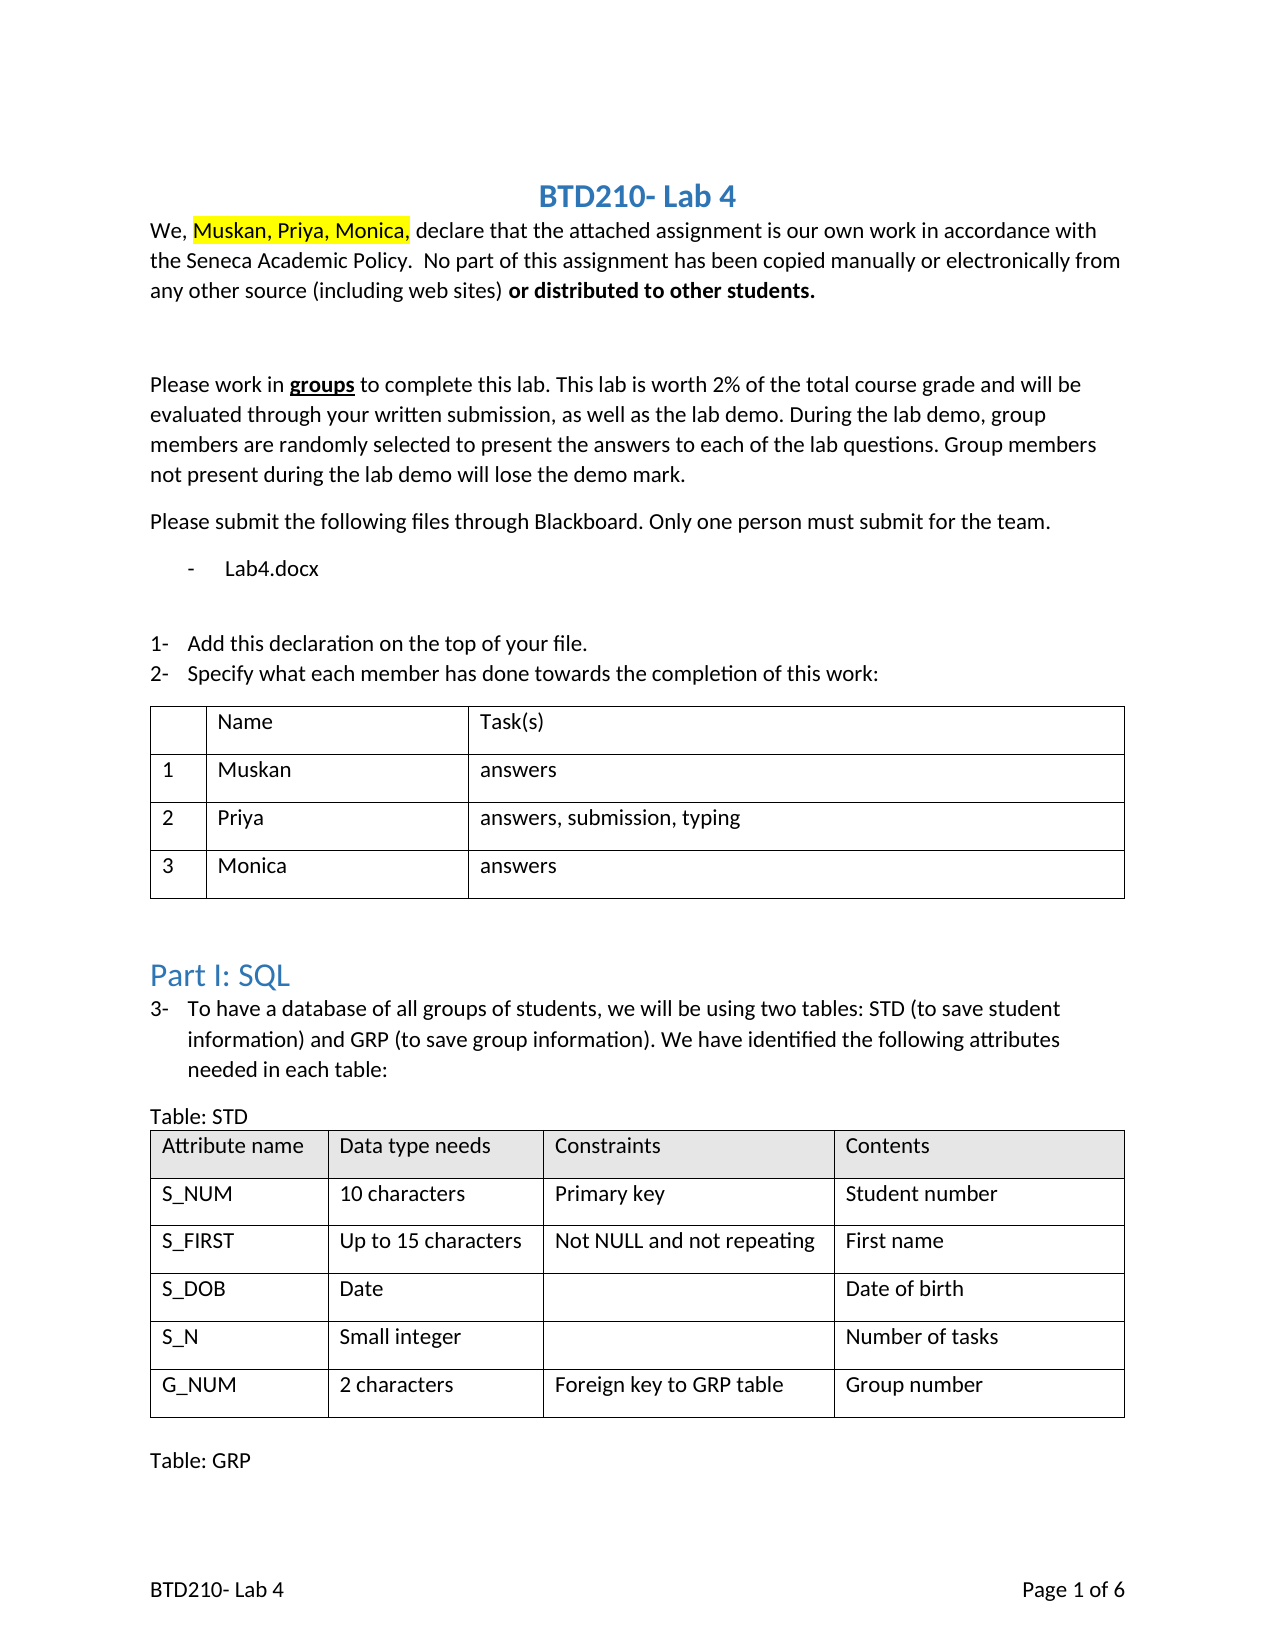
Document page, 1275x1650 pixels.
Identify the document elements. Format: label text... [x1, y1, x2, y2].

table_cell Priya [207, 803, 468, 850]
table_cell 1 [151, 755, 206, 802]
table_cell [544, 1274, 834, 1321]
table_cell First name [835, 1226, 1124, 1273]
table_cell S_DOB [151, 1274, 328, 1321]
table_header Task(s) [469, 707, 1124, 754]
table_cell 2 [151, 803, 206, 850]
table_cell Date of birth [835, 1274, 1124, 1321]
table_header Attribute name [151, 1131, 328, 1178]
table_cell answers [469, 851, 1124, 897]
table_cell Muskan [207, 755, 468, 802]
text Table: STD [150, 1102, 1125, 1130]
table_cell Monica [207, 851, 468, 897]
text Table: GRP [150, 1446, 1125, 1474]
text We, Muskan, Priya, Monica, declare that the attached assignment is our own work in accordance with the Seneca Academic Policy. No part of this assignment has been copied manually or electronically from any other source (including web sites) or distributed to other students. [150, 216, 1125, 304]
text Please submit the following files through Blackboard. Only one person must submit for the team. [150, 507, 1125, 535]
table_header Contents [835, 1131, 1124, 1178]
table_cell S_NUM [151, 1179, 328, 1225]
table_header [151, 707, 206, 754]
table_cell S_FIRST [151, 1226, 328, 1273]
table_cell 3 [151, 851, 206, 897]
table_cell Group number [835, 1370, 1124, 1417]
list Lab4.docx [187, 554, 1125, 582]
table_cell Not NULL and not repeating [544, 1226, 834, 1273]
table_cell Date [329, 1274, 543, 1321]
subtitle Part I: SQL [150, 954, 1125, 994]
table_cell answers, submission, typing [469, 803, 1124, 850]
table_cell [544, 1322, 834, 1369]
table_cell S_N [151, 1322, 328, 1369]
table_cell Primary key [544, 1179, 834, 1225]
table_cell Up to 15 characters [329, 1226, 543, 1273]
table_header Constraints [544, 1131, 834, 1178]
table_cell Small integer [329, 1322, 543, 1369]
subtitle BTD210- Lab 4 [150, 175, 1125, 216]
text Please work in groups to complete this lab. This lab is worth 2% of the total course grade and will be evaluated through your written submission, as well as the lab demo. During the lab demo, group members are randomly selected to present the answers to each of the lab questions. Group members not present during the lab demo will lose the demo mark. [150, 370, 1125, 488]
table_header Data type needs [329, 1131, 543, 1178]
table_cell Student number [835, 1179, 1124, 1225]
table_cell 10 characters [329, 1179, 543, 1225]
table_header Name [207, 707, 468, 754]
table_cell Number of tasks [835, 1322, 1124, 1369]
list Add this declaration on the top of your file. [150, 629, 1125, 657]
table_cell 2 characters [329, 1370, 543, 1417]
table_cell Foreign key to GRP table [544, 1370, 834, 1417]
table_cell G_NUM [151, 1370, 328, 1417]
list To have a database of all groups of students, we will be using two tables: STD (to save student information) and GRP (to save group information). We have identified the following attributes needed in each table: [150, 994, 1125, 1083]
table_cell answers [469, 755, 1124, 802]
list Specify what each member has done towards the completion of this work: [150, 659, 1125, 687]
